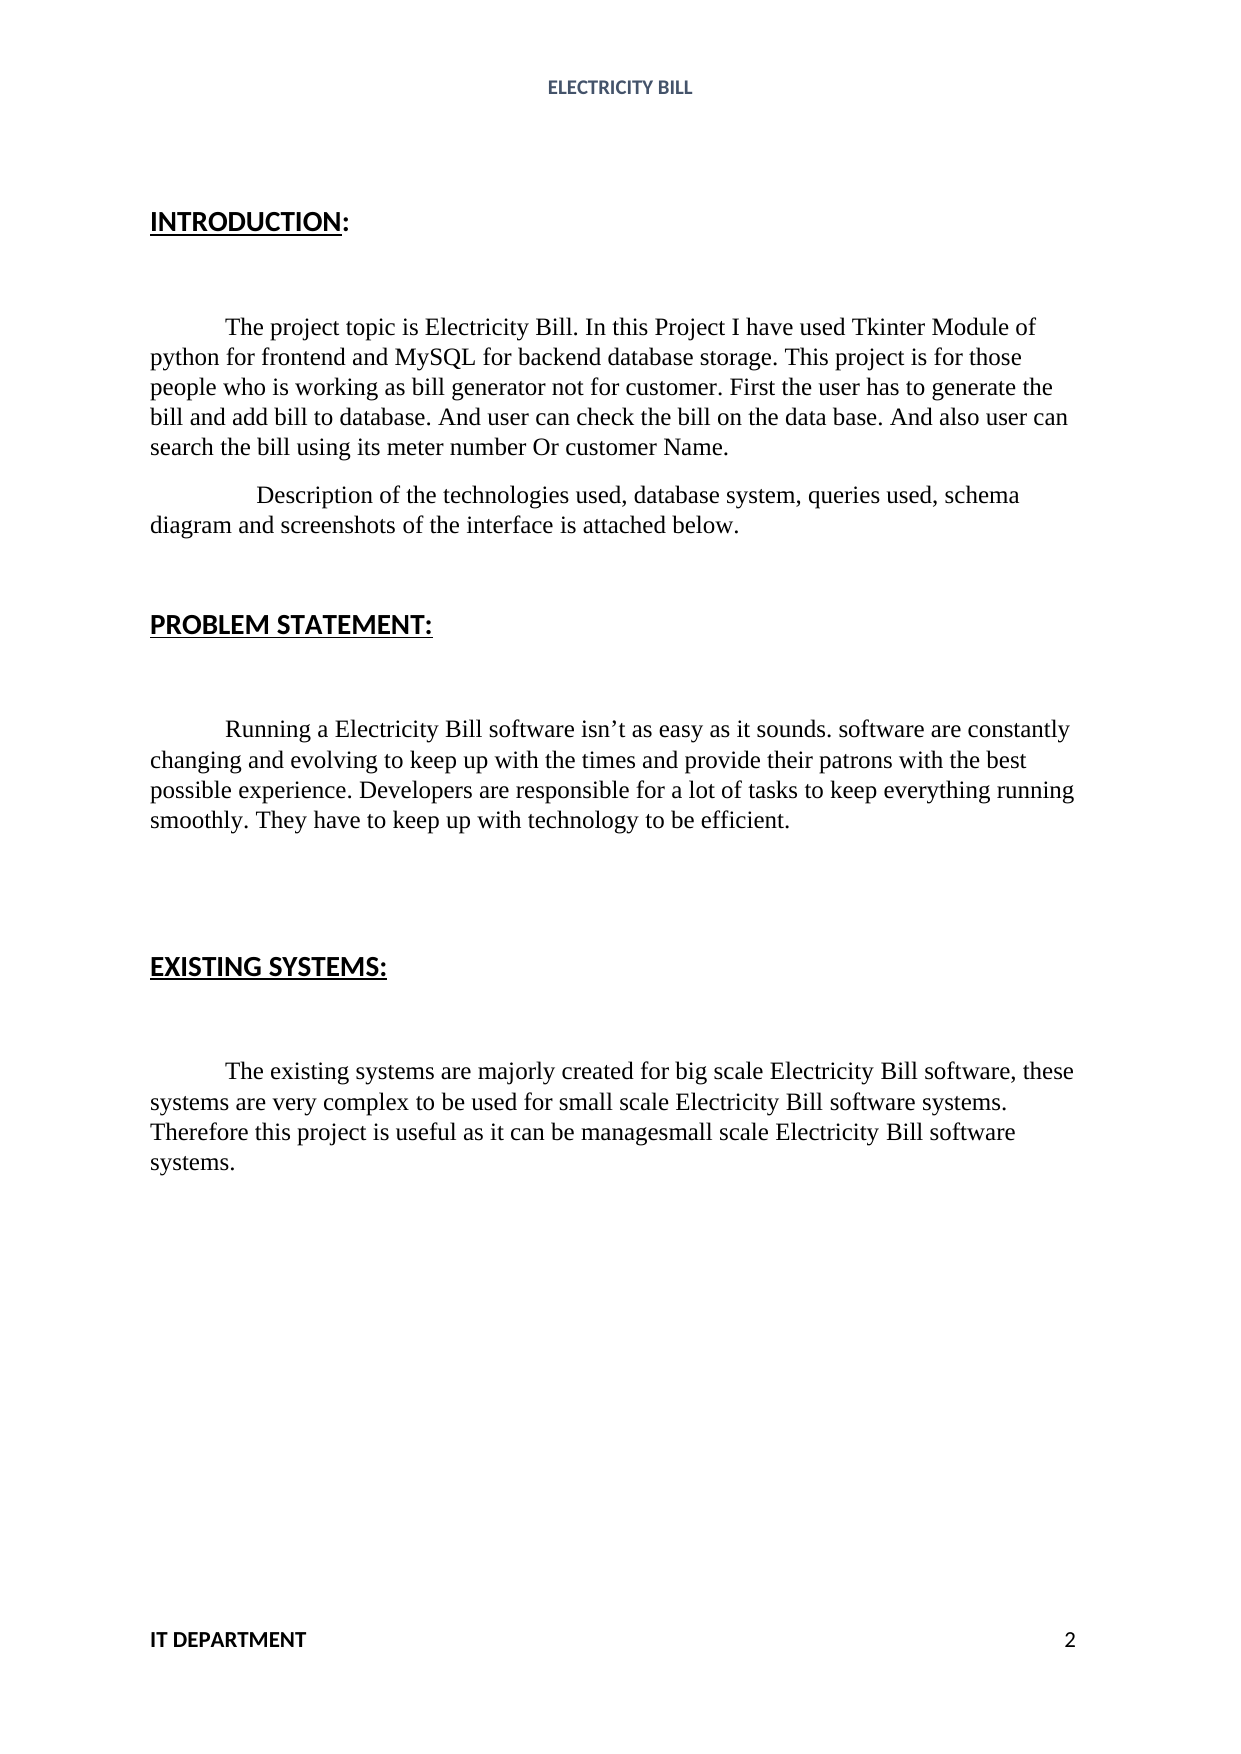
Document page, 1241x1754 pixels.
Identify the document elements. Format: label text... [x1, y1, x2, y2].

text Therefore this project is useful as it can be managesmall scale Electricity Bill software systems. [150, 1117, 1070, 1176]
text The project topic is Electricity Bill. In this Project I have used Tkinter Module of python for frontend and MySQL for backend database storage. This project is for those people who is working as bill generator not for customer. First the user has to generate the bill and add bill to database. And user can check the bill on the data base. And also user can search the bill using its meter number Or customer Name. [150, 312, 1070, 461]
text The existing systems are majorly created for big scale Electricity Bill software, these systems are very complex to be used for small scale Electricity Bill software systems. [150, 1056, 1098, 1116]
text Description of the technologies used, database system, queries used, schema diagram and screenshots of the interface is attached below. [150, 480, 1022, 539]
subtitle PROBLEM STATEMENT: [150, 606, 1234, 642]
subtitle INTRODUCTION: [150, 203, 1234, 239]
subtitle EXISTING SYSTEMS: [150, 948, 1234, 984]
text Running a Electricity Bill software isn’t as easy as it sounds. software are constantly changing and evolving to keep up with the times and provide their patrons with the best possible experience. Developers are responsible for a lot of tasks to keep everything running smoothly. They have to keep up with technology to be efficient. [150, 714, 1076, 834]
